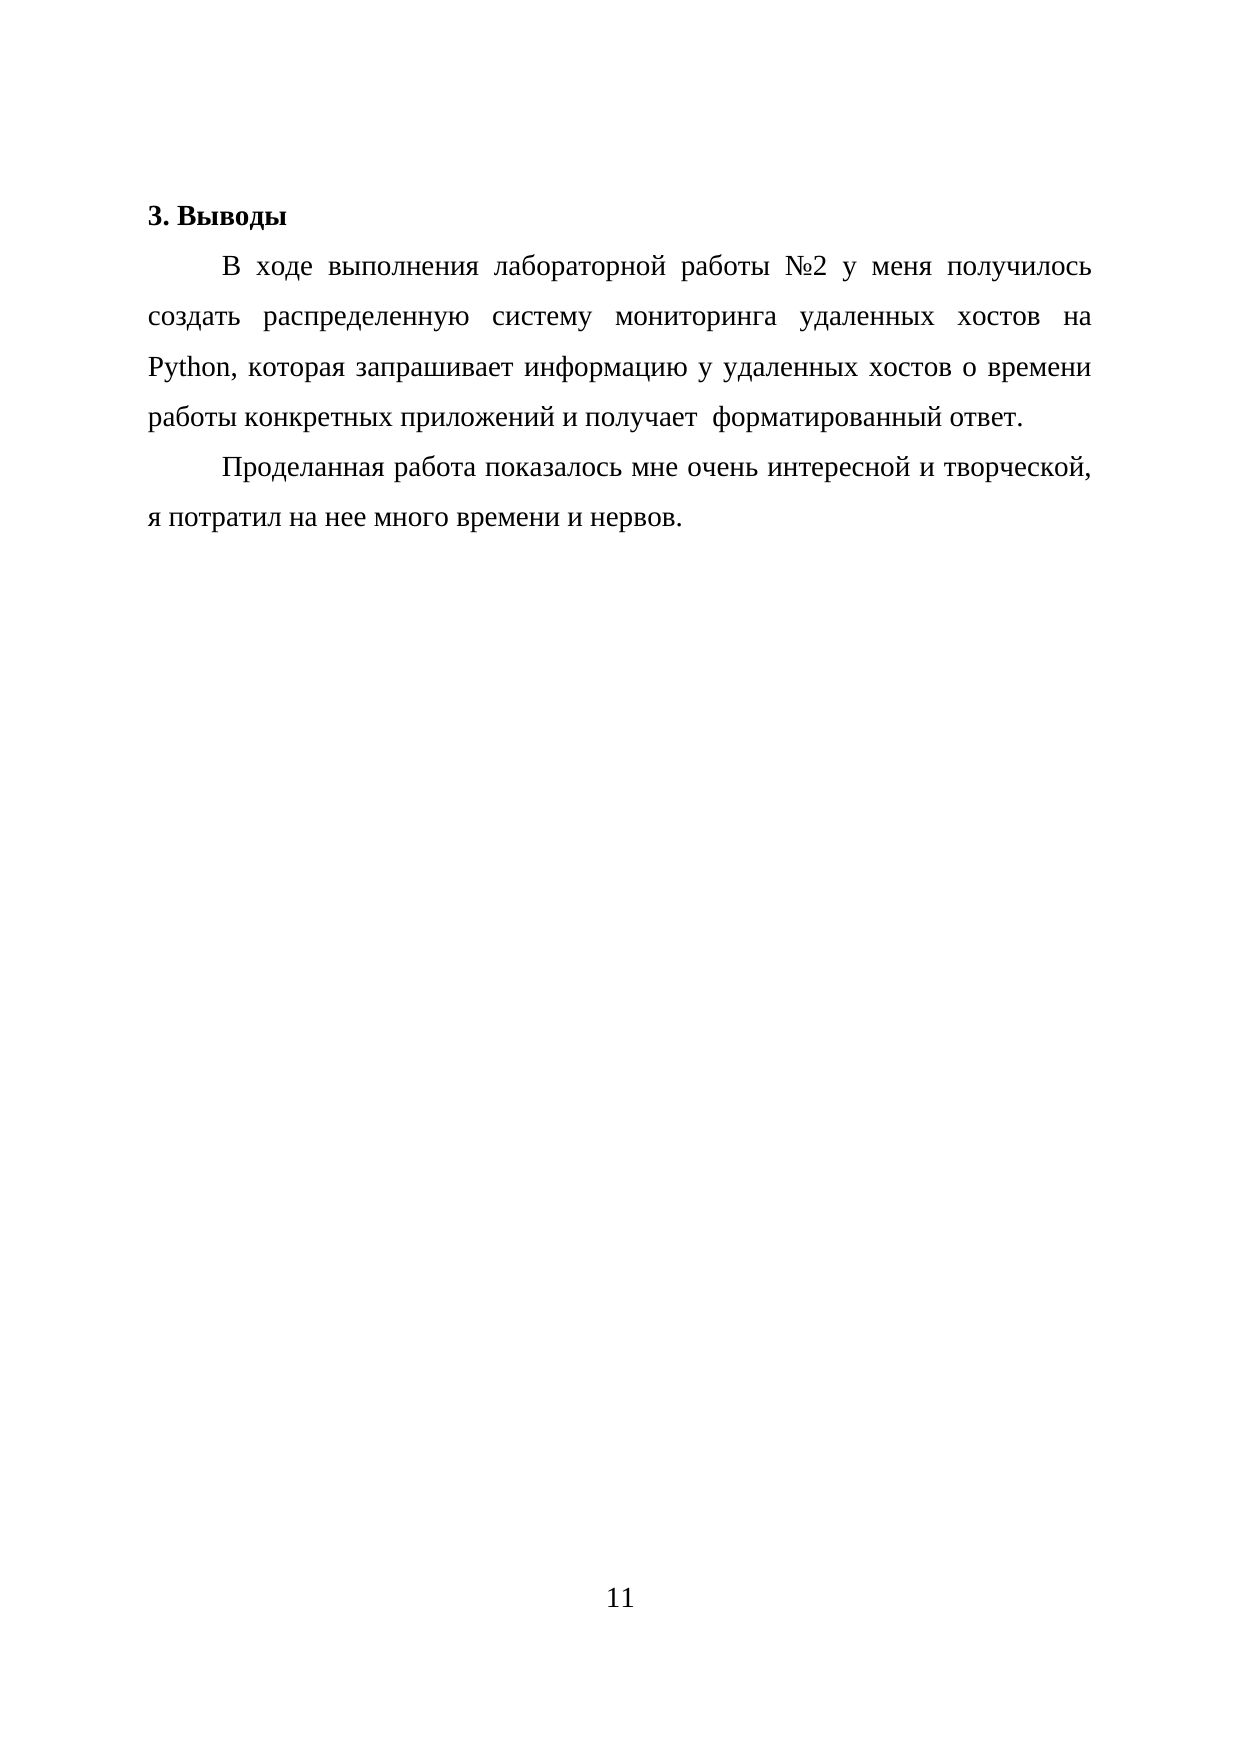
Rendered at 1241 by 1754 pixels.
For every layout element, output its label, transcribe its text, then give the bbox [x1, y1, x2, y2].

text Проделанная работа показалось мне очень интересной и творческой, я потратил на нее много времени и нервов. [148, 449, 1092, 533]
text В ходе выполнения лабораторной работы №2 у меня получилось создать распределенную систему мониторинга удаленных хостов на Python, которая запрашивает информацию у удаленных хостов о времени работы конкретных приложений и получает форматированный ответ. [148, 248, 1092, 432]
subtitle 3. Выводы [148, 198, 1092, 231]
